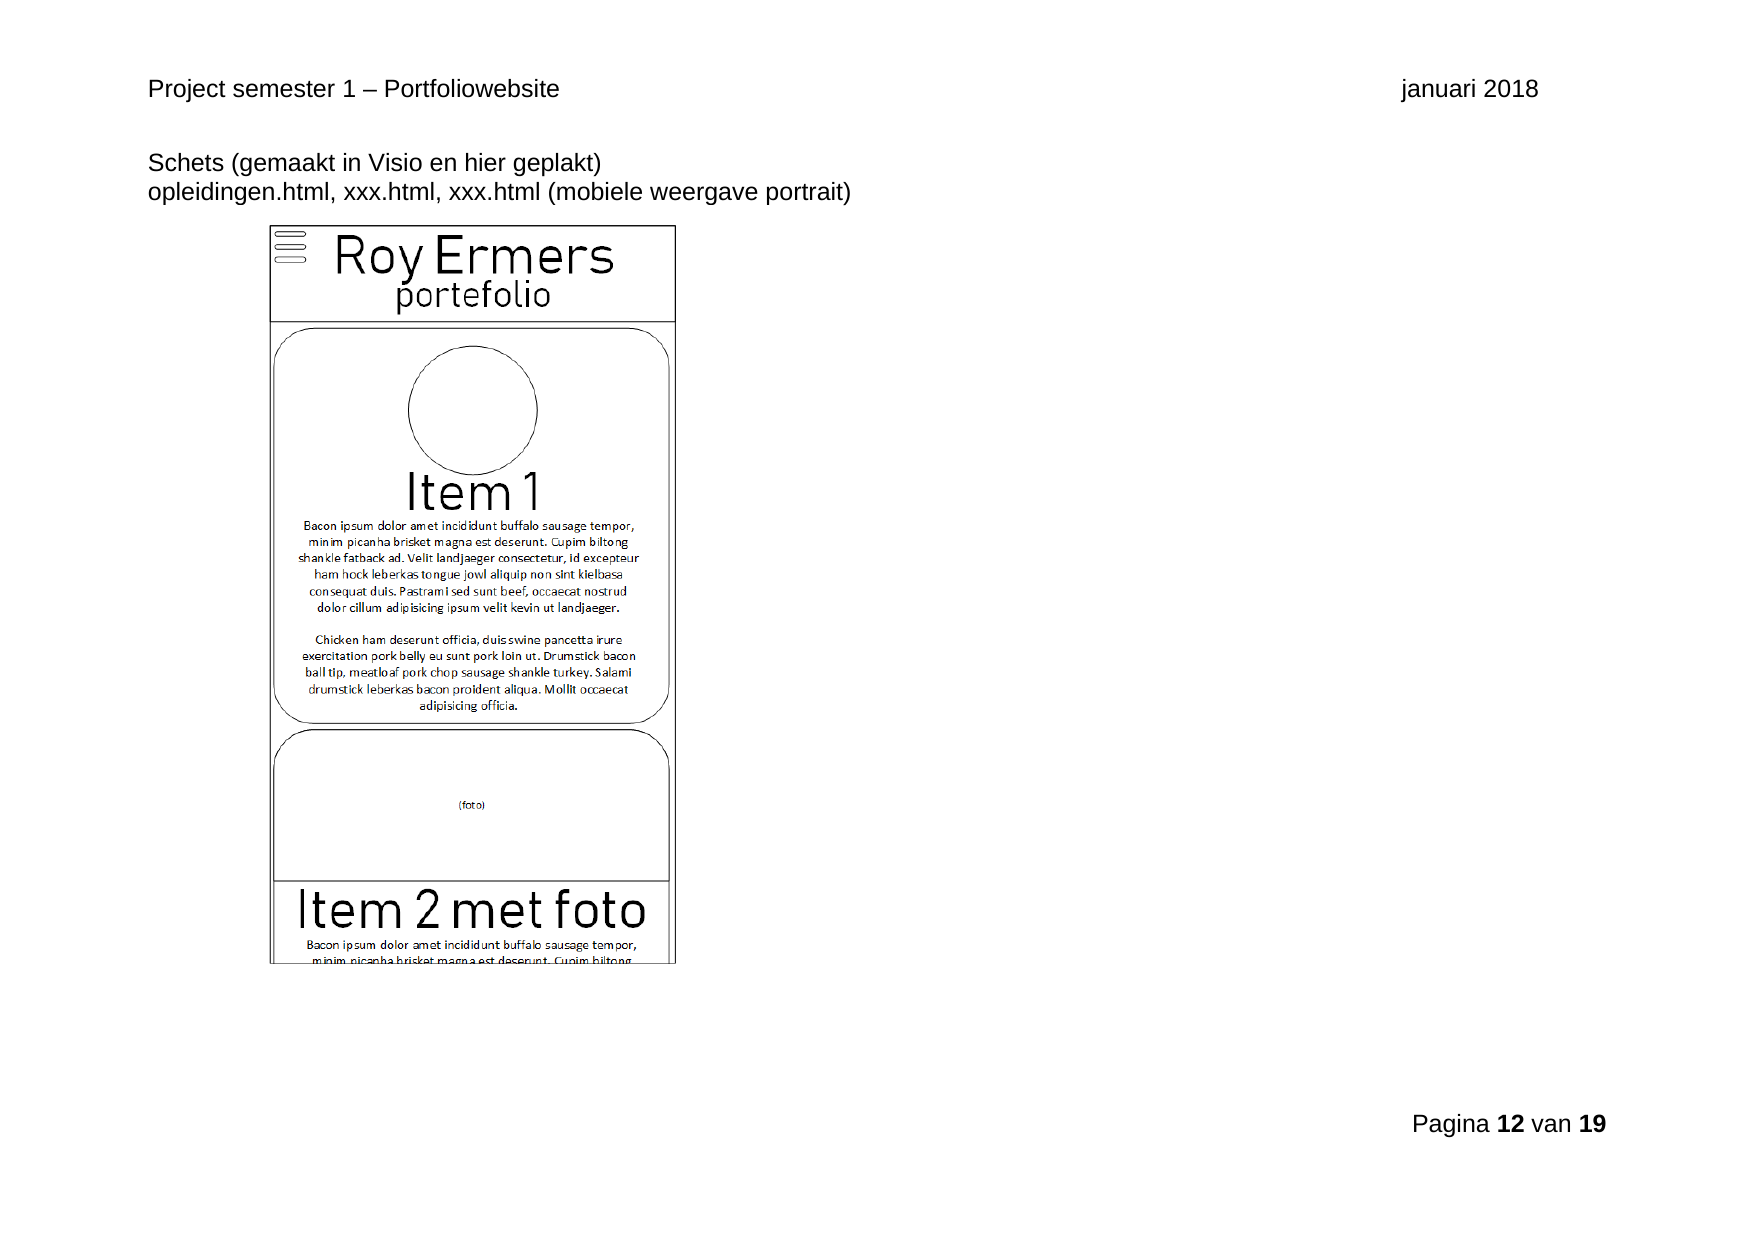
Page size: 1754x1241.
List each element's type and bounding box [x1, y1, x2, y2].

picture [147, 205, 784, 1061]
text [148, 148, 1606, 205]
text [148, 205, 1606, 1089]
